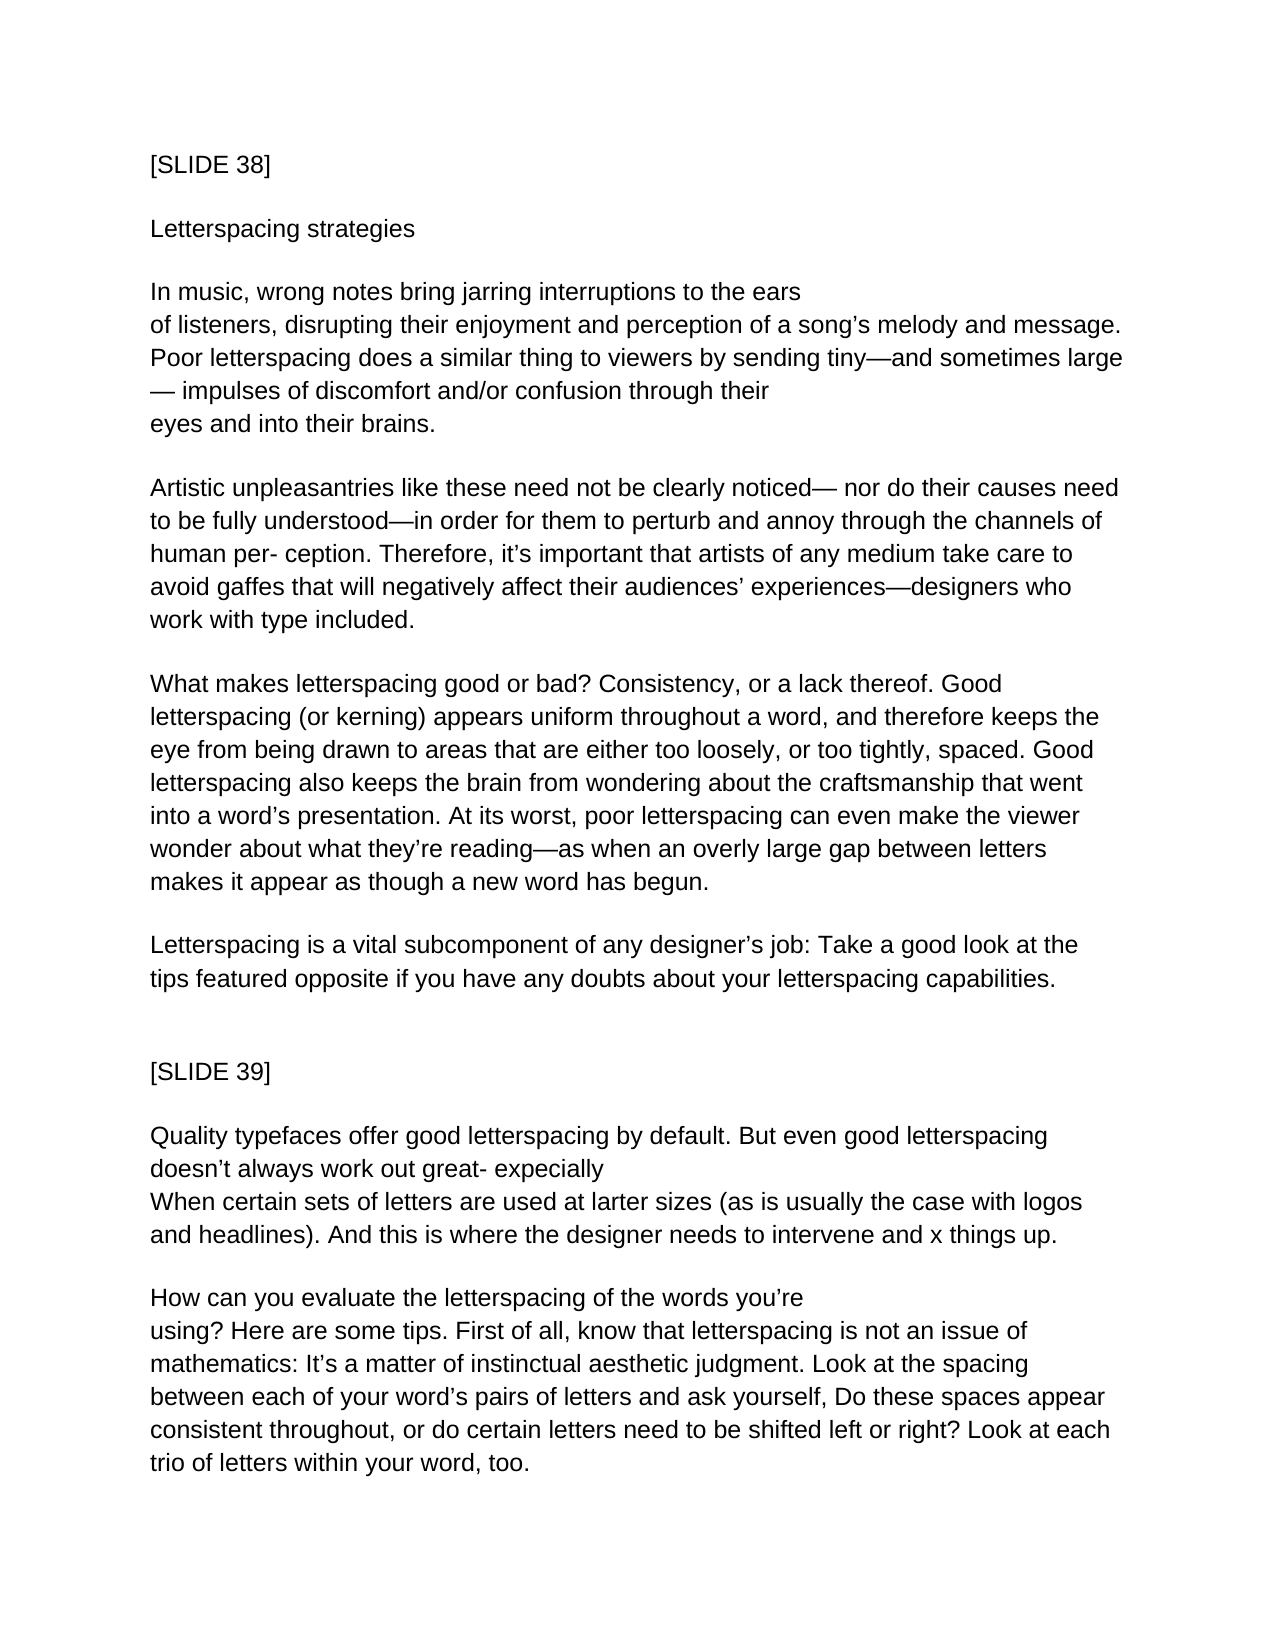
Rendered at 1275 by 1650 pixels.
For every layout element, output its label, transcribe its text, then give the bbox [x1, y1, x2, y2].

text [SLIDE 39] [150, 1057, 1125, 1086]
text of listeners, disrupting their enjoyment and perception of a song’s melody and message. Poor letterspacing does a similar thing to viewers by sending tiny—and sometimes large— impulses of discomfort and/or confusion through their [150, 310, 1125, 405]
text Quality typefaces offer good letterspacing by default. But even good letterspacing doesn’t always work out great- expecially [150, 1121, 1125, 1182]
text using? Here are some tips. First of all, know that letterspacing is not an issue of mathematics: It’s a matter of instinctual aesthetic judgment. Look at the spacing between each of your word’s pairs of letters and ask yourself, Do these spaces appear consistent throughout, or do certain letters need to be shifted left or right? Look at each trio of letters within your word, too. [150, 1316, 1125, 1477]
text In music, wrong notes bring jarring interruptions to the ears [150, 277, 1125, 306]
text Letterspacing is a vital subcomponent of any designer’s job: Take a good look at the tips featured opposite if you have any doubts about your letterspacing capabilities. [150, 931, 1125, 992]
text eyes and into their brains. [150, 409, 1125, 438]
text What makes letterspacing good or bad? Consistency, or a lack thereof. Good letterspacing (or kerning) appears uniform throughout a word, and therefore keeps the eye from being drawn to areas that are either too loosely, or too tightly, spaced. Good letterspacing also keeps the brain from wondering about the craftsmanship that went into a word’s presentation. At its worst, poor letterspacing can even make the viewer wonder about what they’re reading—as when an overly large gap between letters makes it appear as though a new word has begun. [150, 669, 1125, 896]
text [SLIDE 38] [150, 150, 1125, 179]
text When certain sets of letters are used at larter sizes (as is usually the case with logos and headlines). And this is where the designer needs to intervene and x things up. [150, 1187, 1125, 1248]
text How can you evaluate the letterspacing of the words you’re [150, 1283, 1125, 1312]
text Letterspacing strategies [150, 214, 1125, 242]
text Artistic unpleasantries like these need not be clearly noticed— nor do their causes need to be fully understood—in order for them to perturb and annoy through the channels of human per- ception. Therefore, it’s important that artists of any medium take care to avoid gaffes that will negatively affect their audiences’ experiences—designers who work with type included. [150, 473, 1125, 634]
